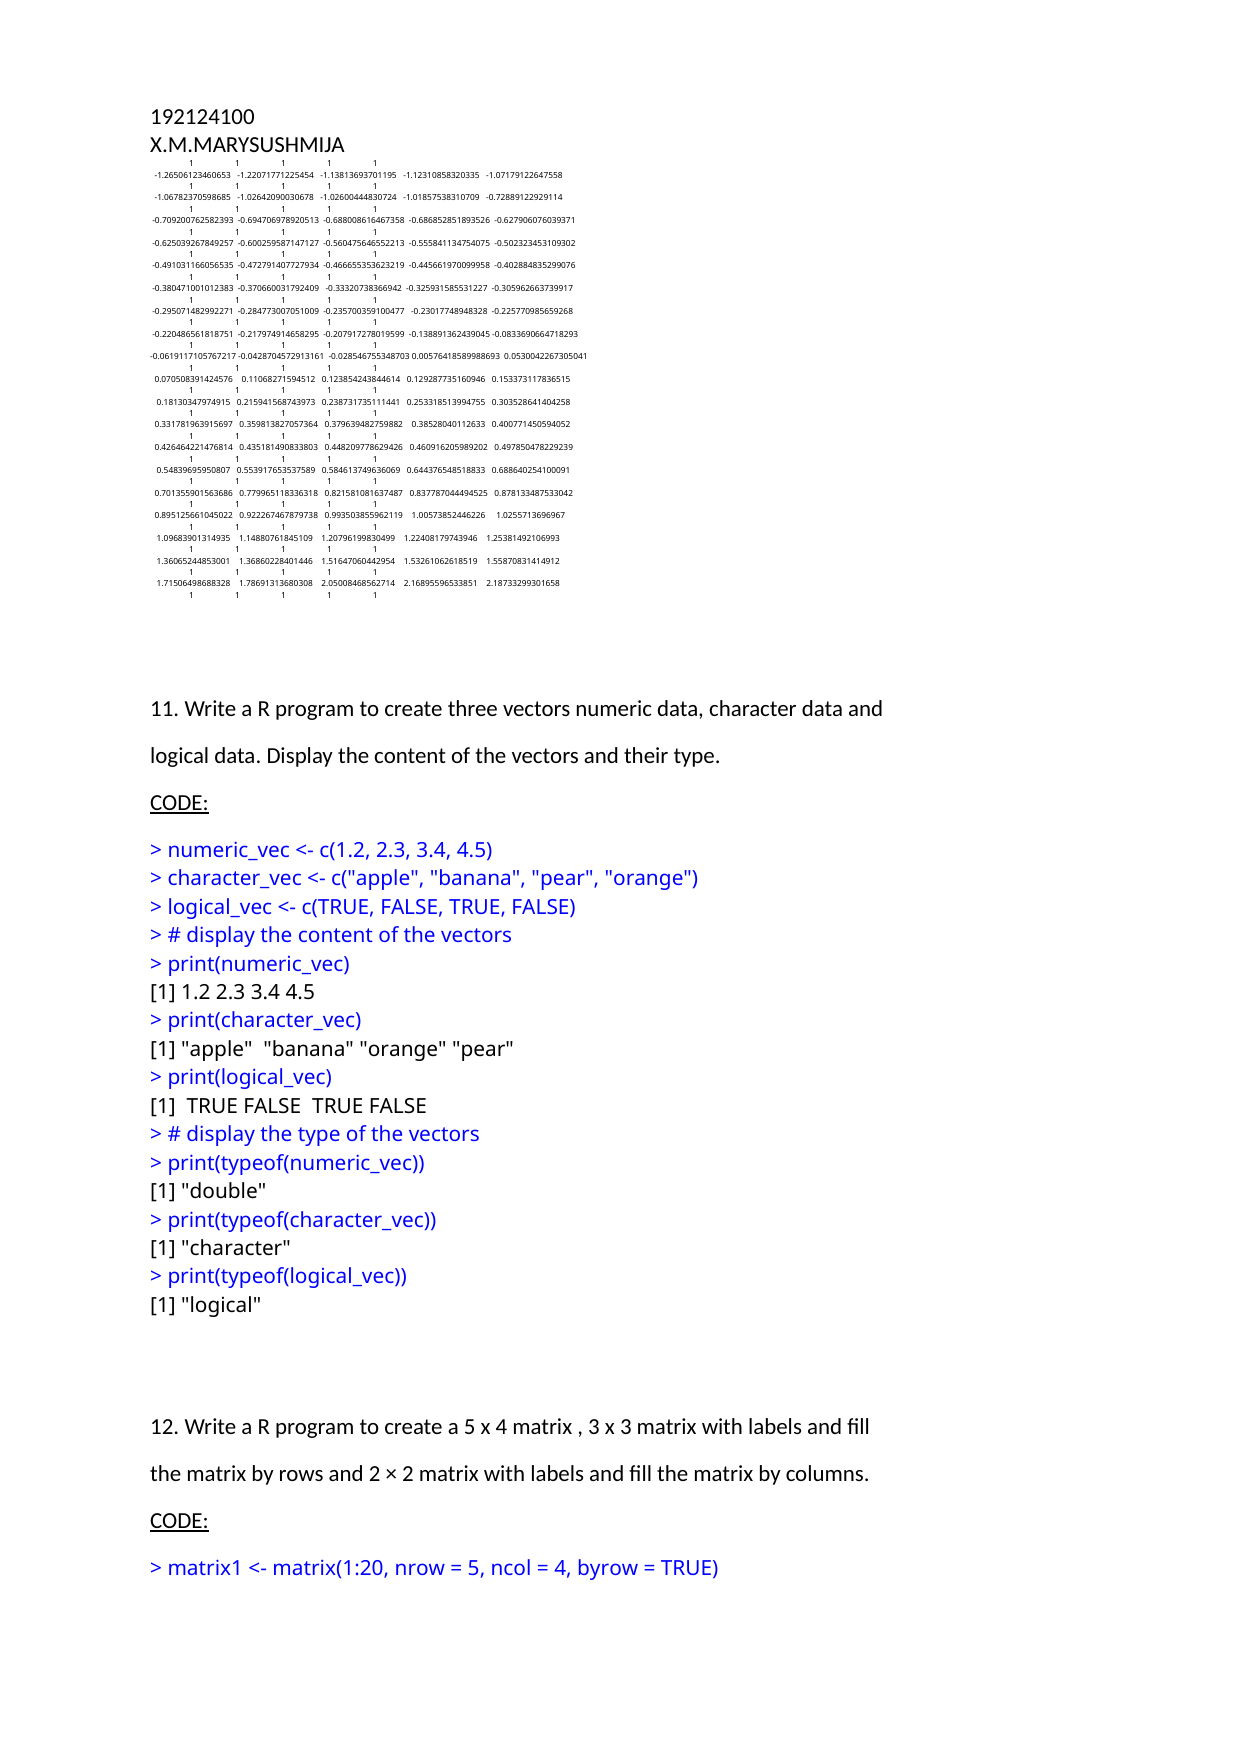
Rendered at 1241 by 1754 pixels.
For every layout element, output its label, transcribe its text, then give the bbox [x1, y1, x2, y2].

text [1] "character" [150, 1233, 1090, 1262]
text > numeric_vec <- c(1.2, 2.3, 3.4, 4.5) [150, 835, 1090, 863]
text > print(logical_vec) [150, 1062, 1090, 1091]
text the matrix by rows and 2 × 2 matrix with labels and fill the matrix by columns. [150, 1459, 1090, 1487]
text > matrix1 <- matrix(1:20, nrow = 5, ncol = 4, byrow = TRUE) [150, 1553, 1090, 1581]
text > # display the content of the vectors [150, 920, 1090, 949]
text > print(character_vec) [150, 1006, 1090, 1034]
text > print(numeric_vec) [150, 949, 1090, 977]
text > print(typeof(logical_vec)) [150, 1262, 1090, 1290]
text [1] "apple" "banana" "orange" "pear" [150, 1034, 1090, 1062]
text [1] "logical" [150, 1290, 1090, 1318]
text [1] 1.2 2.3 3.4 4.5 [150, 977, 1090, 1006]
text CODE: [150, 788, 1090, 816]
text CODE: [150, 1506, 1090, 1534]
text > print(typeof(numeric_vec)) [150, 1148, 1090, 1176]
text > # display the type of the vectors [150, 1119, 1090, 1148]
text > logical_vec <- c(TRUE, FALSE, TRUE, FALSE) [150, 892, 1090, 920]
text > character_vec <- c("apple", "banana", "pear", "orange") [150, 863, 1090, 892]
text 12. Write a R program to create a 5 x 4 matrix , 3 x 3 matrix with labels and fill [150, 1412, 1090, 1440]
text [1] TRUE FALSE TRUE FALSE [150, 1091, 1090, 1119]
text logical data. Display the content of the vectors and their type. [150, 741, 1090, 769]
text 11. Write a R program to create three vectors numeric data, character data and [150, 694, 1090, 722]
text [1] "double" [150, 1176, 1090, 1205]
text > print(typeof(character_vec)) [150, 1205, 1090, 1233]
